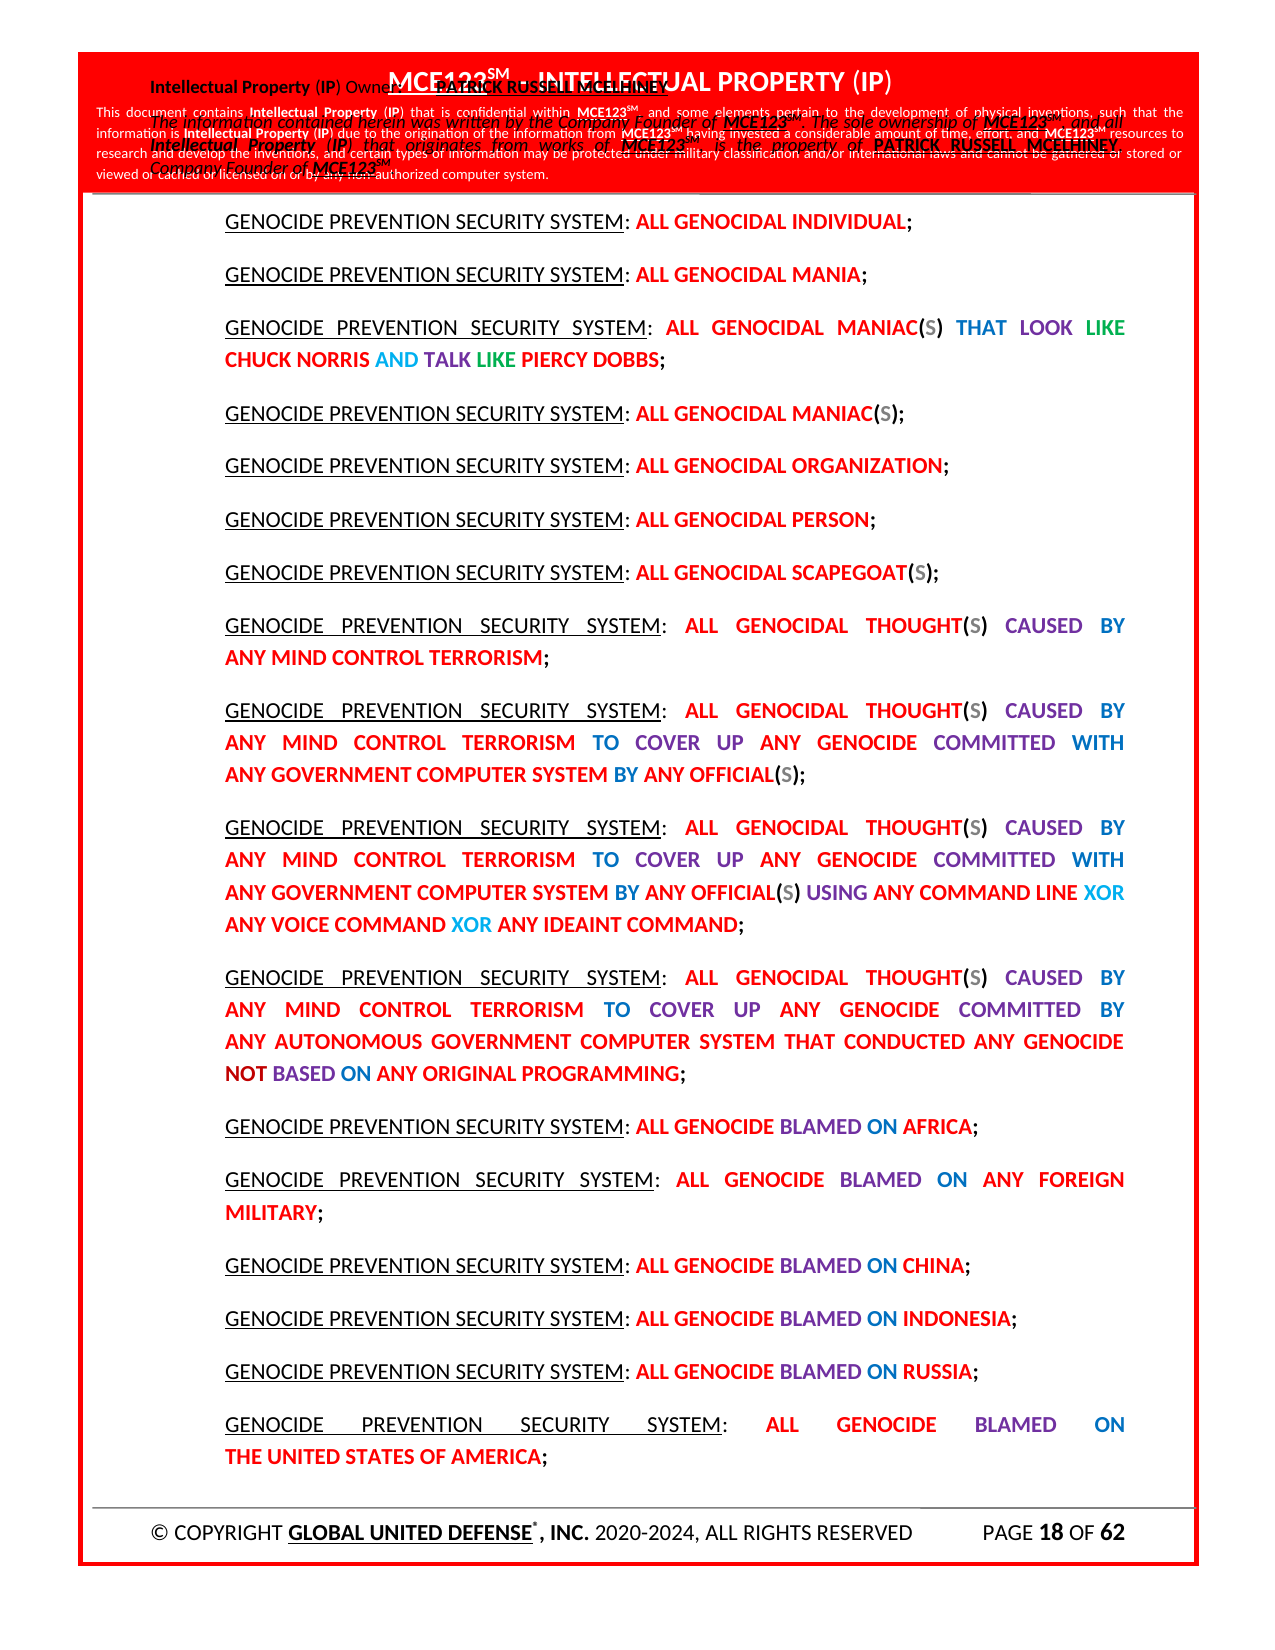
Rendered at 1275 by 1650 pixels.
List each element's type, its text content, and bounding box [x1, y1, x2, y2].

text GENOCIDE PREVENTION SECURITY SYSTEM: ALL GENOCIDAL INDIVIDUAL; [225, 207, 1125, 235]
text GENOCIDE PREVENTION SECURITY SYSTEM: ALL GENOCIDAL MANIAC(S) THAT LOOK LIKE CHUCK NORRIS AND TALK LIKE PIERCY DOBBS; [225, 313, 1125, 374]
text GENOCIDE PREVENTION SECURITY SYSTEM: ALL GENOCIDAL THOUGHT(S) CAUSED BY ANY MIND CONTROL TERRORISM TO COVER UP ANY GENOCIDE COMMITTED WITH ANY GOVERNMENT COMPUTER SYSTEM BY ANY OFFICIAL(S); [225, 696, 1125, 788]
text GENOCIDE PREVENTION SECURITY SYSTEM: ALL GENOCIDAL MANIAC(S); [225, 399, 1125, 427]
text GENOCIDE PREVENTION SECURITY SYSTEM: ALL GENOCIDE BLAMED ON AFRICA; [225, 1112, 1125, 1141]
text GENOCIDE PREVENTION SECURITY SYSTEM: ALL GENOCIDAL MANIA; [225, 260, 1125, 288]
text GENOCIDE PREVENTION SECURITY SYSTEM: ALL GENOCIDAL SCAPEGOAT(S); [225, 558, 1125, 586]
text GENOCIDE PREVENTION SECURITY SYSTEM: ALL GENOCIDAL THOUGHT(S) CAUSED BY ANY MIND CONTROL TERRORISM TO COVER UP ANY GENOCIDE COMMITTED BY ANY AUTONOMOUS GOVERNMENT COMPUTER SYSTEM THAT CONDUCTED ANY GENOCIDE NOT BASED ON ANY ORIGINAL PROGRAMMING; [225, 963, 1125, 1087]
text GENOCIDE PREVENTION SECURITY SYSTEM: ALL GENOCIDAL PERSON; [225, 505, 1125, 533]
text GENOCIDE PREVENTION SECURITY SYSTEM: ALL GENOCIDAL THOUGHT(S) CAUSED BY ANY MIND CONTROL TERRORISM TO COVER UP ANY GENOCIDE COMMITTED WITH ANY GOVERNMENT COMPUTER SYSTEM BY ANY OFFICIAL(S) USING ANY COMMAND LINE XOR ANY VOICE COMMAND XOR ANY IDEAINT COMMAND; [225, 813, 1125, 938]
text GENOCIDE PREVENTION SECURITY SYSTEM: ALL GENOCIDAL ORGANIZATION; [225, 452, 1125, 480]
text GENOCIDE PREVENTION SECURITY SYSTEM: ALL GENOCIDE BLAMED ON INDONESIA; [225, 1304, 1125, 1332]
text GENOCIDE PREVENTION SECURITY SYSTEM: ALL GENOCIDE BLAMED ON RUSSIA; [225, 1357, 1125, 1385]
text GENOCIDE PREVENTION SECURITY SYSTEM: ALL GENOCIDE BLAMED ON CHINA; [225, 1251, 1125, 1279]
text GENOCIDE PREVENTION SECURITY SYSTEM: ALL GENOCIDE BLAMED ON ANY FOREIGN MILITARY; [225, 1166, 1125, 1226]
text GENOCIDE PREVENTION SECURITY SYSTEM: ALL GENOCIDAL THOUGHT(S) CAUSED BY ANY MIND CONTROL TERRORISM; [225, 611, 1125, 671]
text GENOCIDE PREVENTION SECURITY SYSTEM: ALL GENOCIDE BLAMED ON THE UNITED STATES OF AMERICA; [225, 1410, 1125, 1470]
